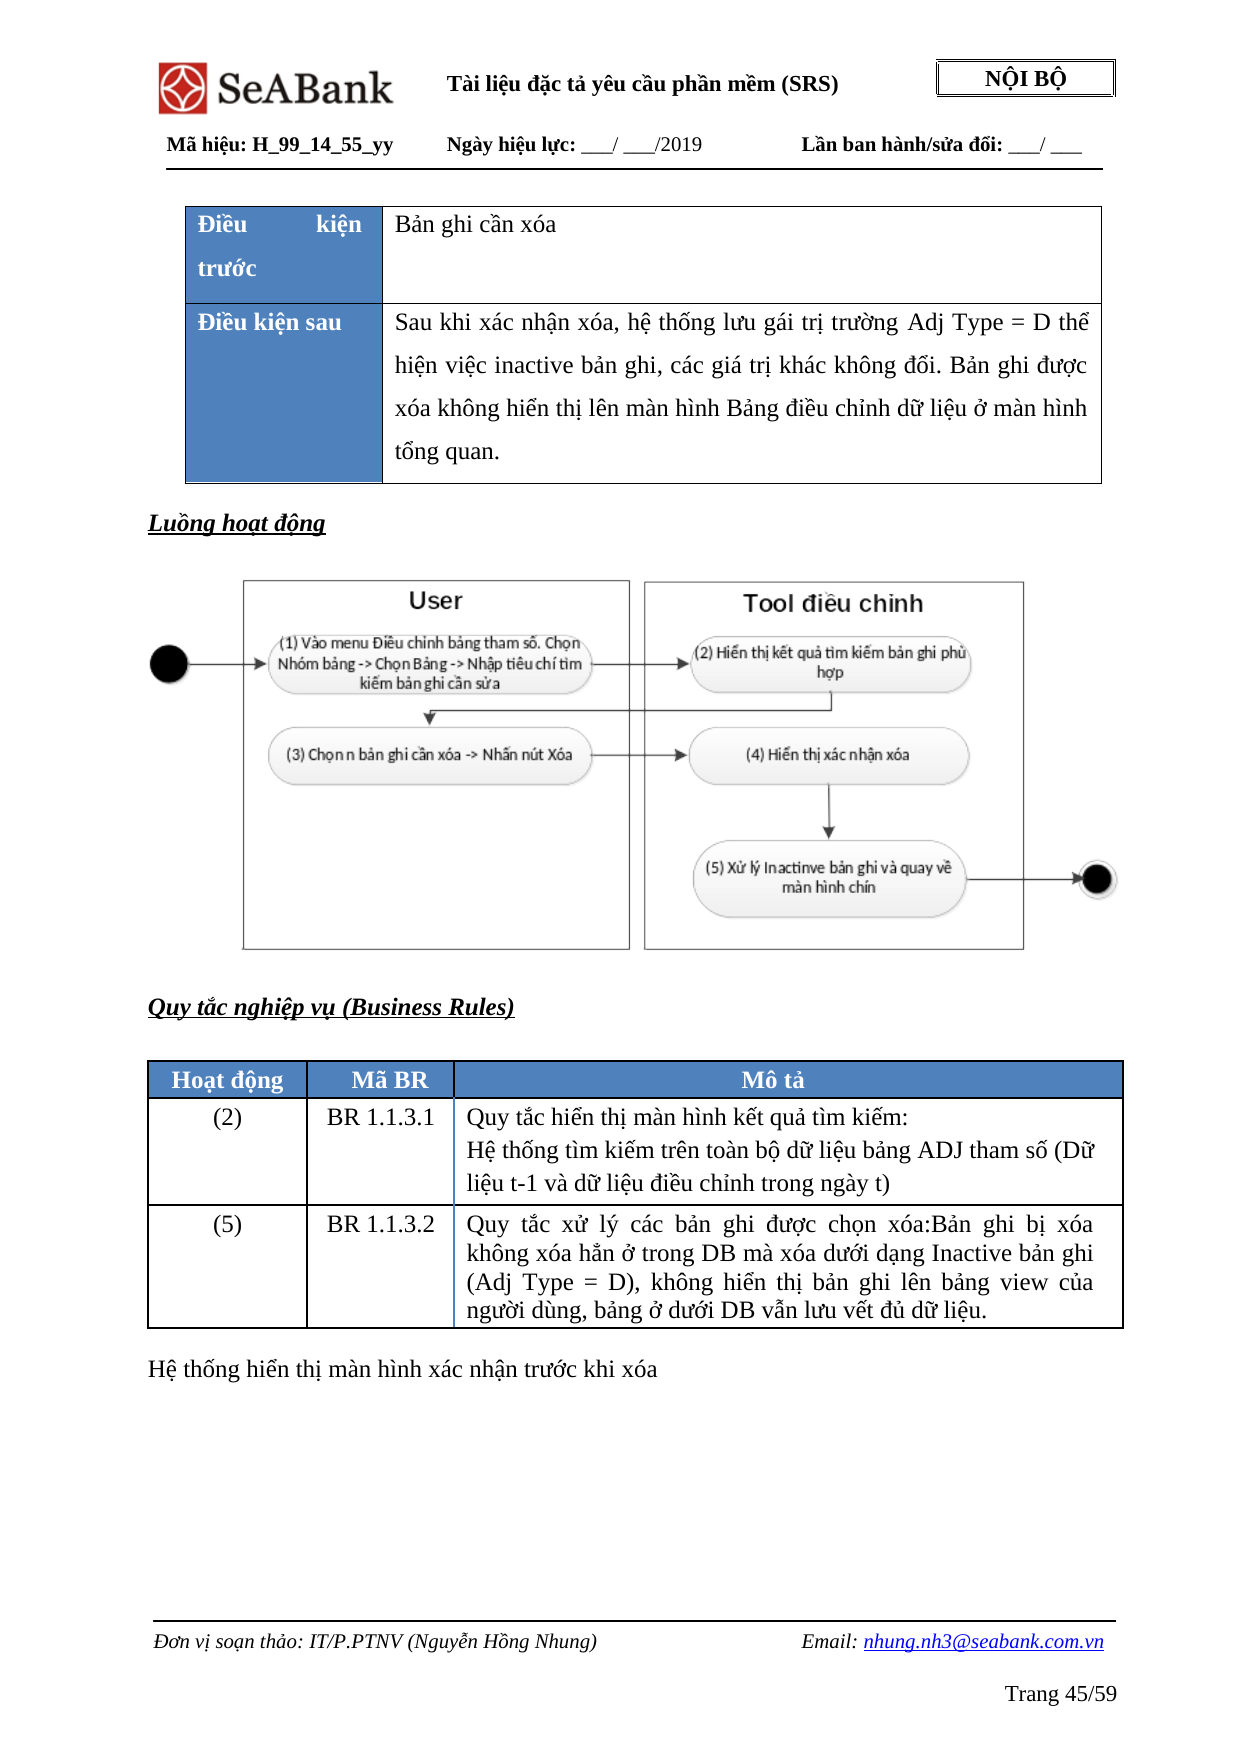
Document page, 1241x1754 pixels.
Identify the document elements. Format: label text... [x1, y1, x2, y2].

table_cell BR 1.1.3.2 [308, 1206, 453, 1327]
table_cell Bản ghi cần xóa [383, 207, 1101, 303]
table_header Hoạt động [149, 1062, 306, 1097]
table_cell Sau khi xác nhận xóa, hệ thống lưu gái trị trường Adj Type = D thể hiện việc inactive bản ghi, các giá trị khác không đổi. Bản ghi được xóa không hiển thị lên màn hình Bảng điều chỉnh dữ liệu ở màn hình tổng quan. [383, 304, 1101, 482]
table_cell Quy tắc xử lý các bản ghi được chọn xóa:Bản ghi bị xóa không xóa hẳn ở trong DB mà xóa dưới dạng Inactive bản ghi (Adj Type = D), không hiển thị bản ghi lên bảng view của người dùng, bảng ở dưới DB vẫn lưu vết đủ dữ liệu. [455, 1206, 1122, 1327]
table_cell Điều kiện sau [186, 304, 382, 482]
text Hệ thống hiển thị màn hình xác nhận trước khi xóa [148, 1354, 1122, 1383]
table_header Mã BR [308, 1062, 453, 1097]
table_cell BR 1.1.3.1 [308, 1099, 453, 1204]
table_cell Điều kiện trước [186, 207, 382, 303]
table_header Mô tả [455, 1062, 1122, 1097]
table_cell (2) [149, 1099, 306, 1204]
text Luồng hoạt động [148, 508, 1113, 537]
text Quy tắc nghiệp vụ (Business Rules) [148, 577, 1113, 1021]
table_cell (5) [149, 1206, 306, 1327]
picture [158, 62, 395, 115]
table_cell Quy tắc hiển thị màn hình kết quả tìm kiếm: Hệ thống tìm kiếm trên toàn bộ dữ liệu bảng ADJ tham số (Dữ liệu t-1 và dữ liệu điều chỉnh trong ngày t) [455, 1099, 1122, 1204]
